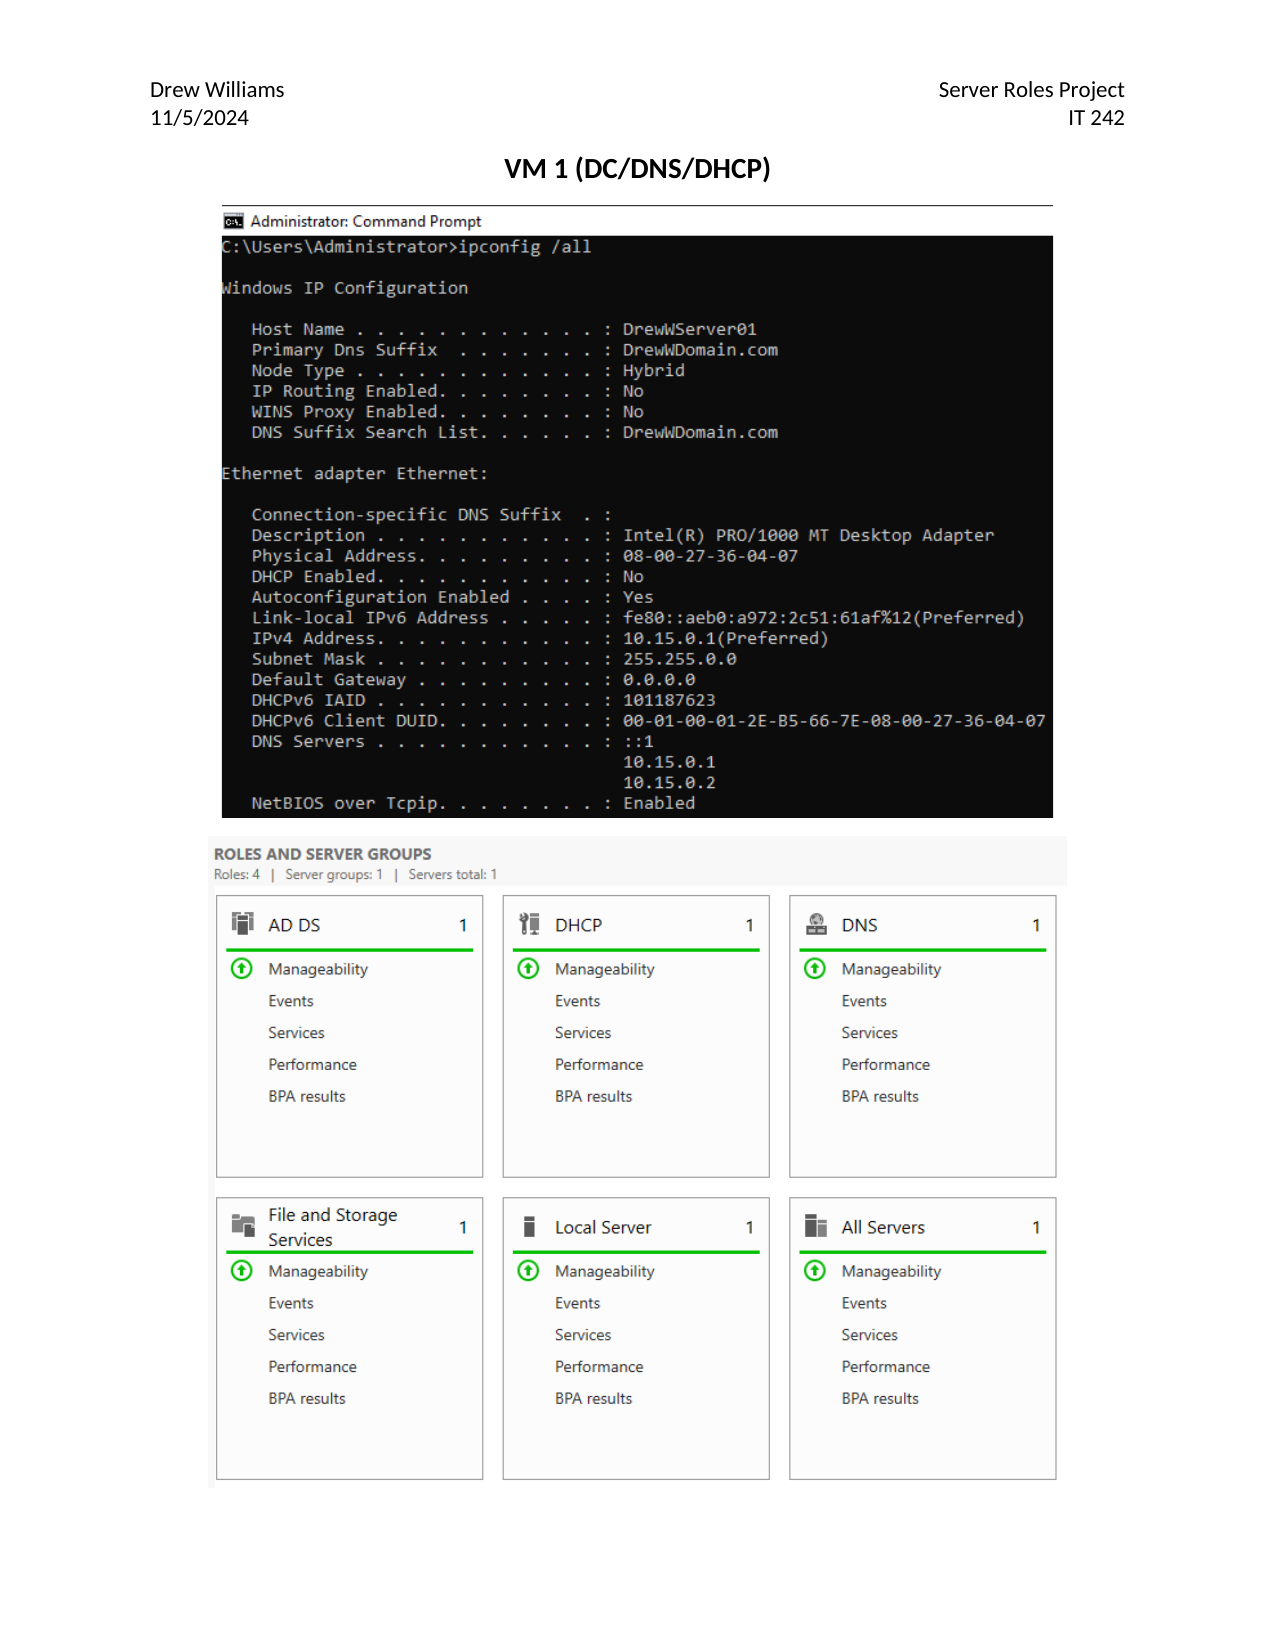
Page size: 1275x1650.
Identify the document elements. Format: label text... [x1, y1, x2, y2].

picture [221, 205, 1054, 818]
picture [207, 836, 1068, 1488]
text VM 1 (DC/DNS/DHCP) [150, 150, 1125, 186]
